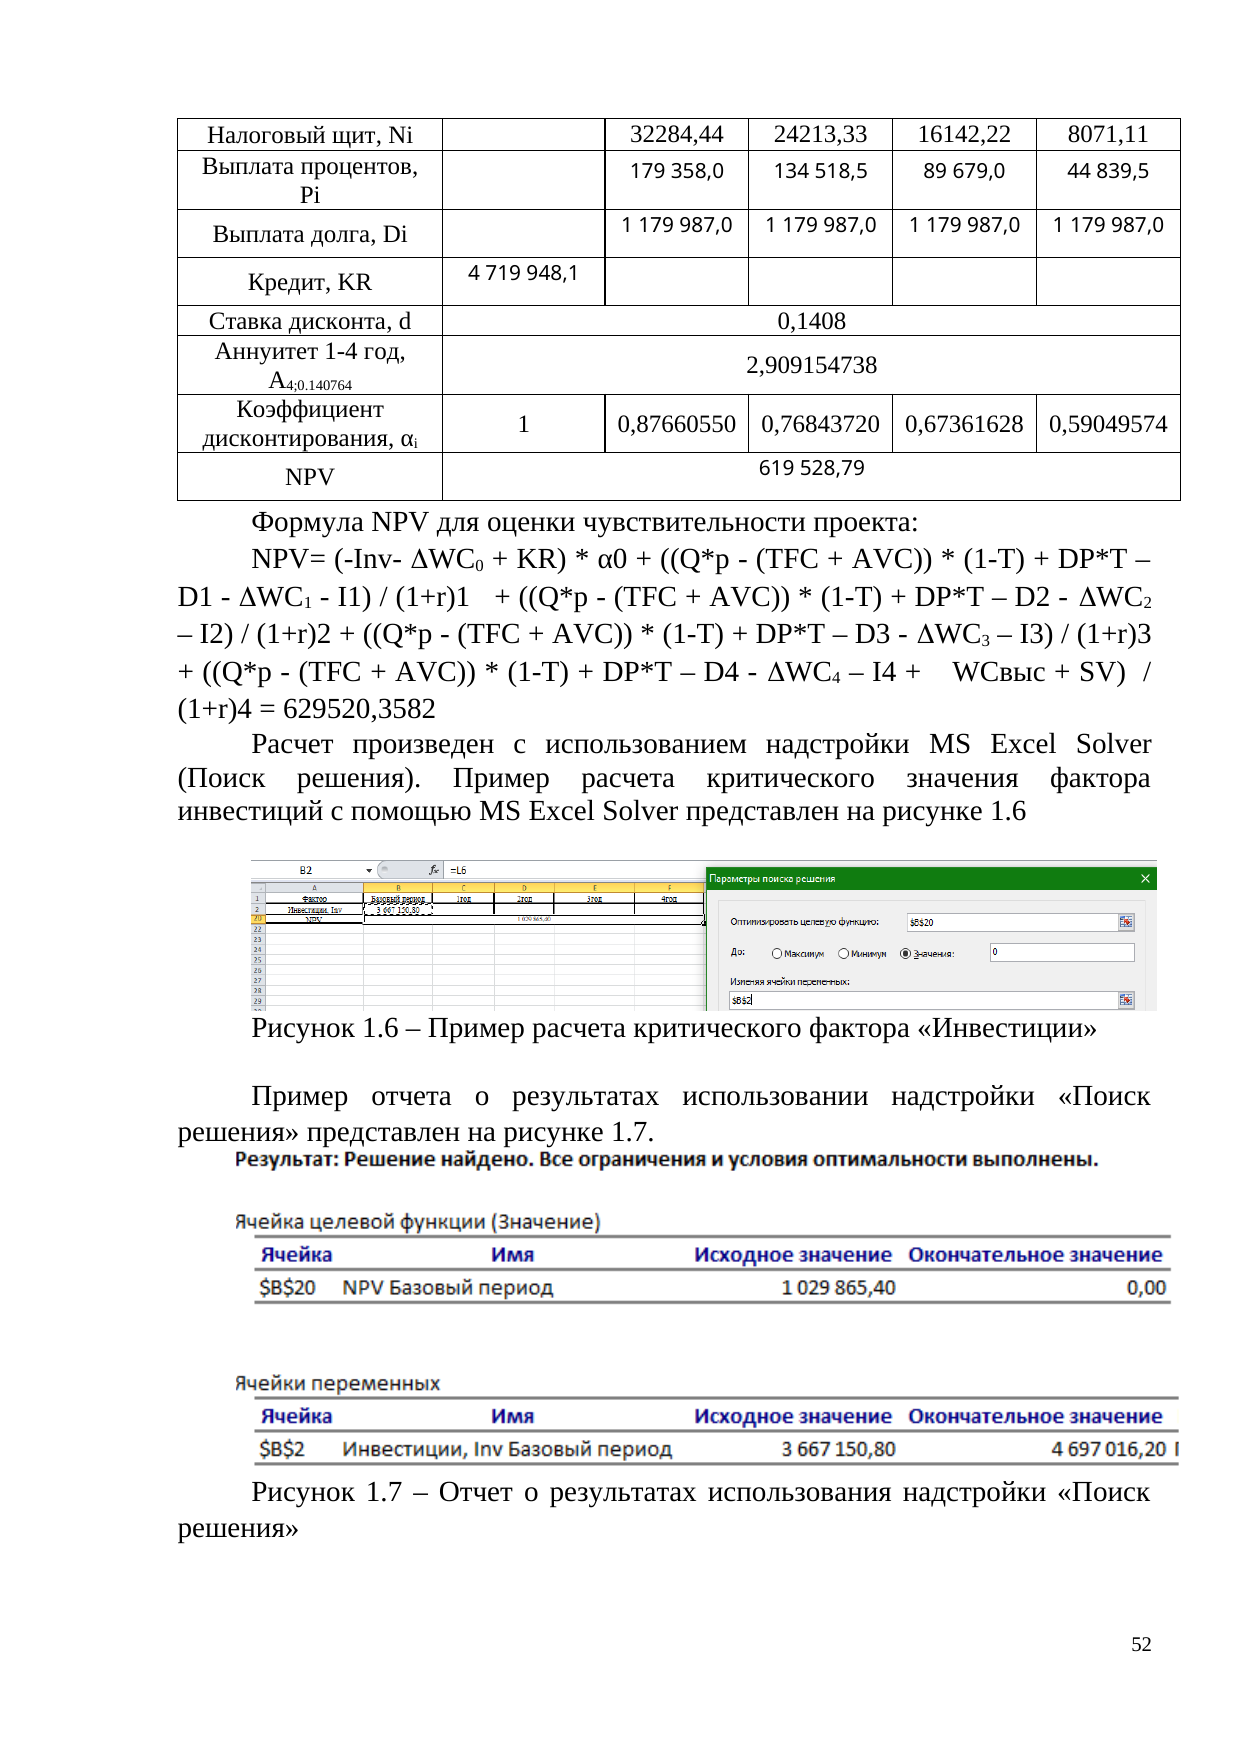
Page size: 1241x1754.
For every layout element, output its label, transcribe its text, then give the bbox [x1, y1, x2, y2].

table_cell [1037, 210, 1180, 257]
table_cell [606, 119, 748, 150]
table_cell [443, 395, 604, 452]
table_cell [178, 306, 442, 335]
text Рисунок 1.6 – Пример расчета критического фактора «Инвестиции» [177, 1011, 1152, 1044]
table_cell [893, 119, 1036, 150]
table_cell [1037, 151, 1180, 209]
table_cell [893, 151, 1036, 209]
text Рисунок 1.7 – Отчет о результатах использования надстройки «Поиск решения» [177, 1474, 1152, 1544]
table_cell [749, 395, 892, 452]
text NPV= (-Inv- WC0 + KR) * α0 + ((Q*p - (TFC + AVC)) * (1-T) + DP*T – D1 - WC1 - I1) / (1+r)1 + ((Q*p - (TFC + AVC)) * (1-T) + DP*T – D2 - WC2 – I2) / (1+r)2 + ((Q*p - (TFC + AVC)) * (1-T) + DP*T – D3 - WC3 – I3) / (1+r)3 + ((Q*p - (TFC + AVC)) * (1-T) + DP*T – D4 - WC4 – I4 + WCвыс + SV) / (1+r)4 = 629520,3582 [177, 539, 1152, 726]
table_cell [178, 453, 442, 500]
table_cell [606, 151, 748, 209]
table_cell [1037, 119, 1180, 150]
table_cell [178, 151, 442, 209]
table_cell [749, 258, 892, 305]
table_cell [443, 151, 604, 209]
picture [236, 1150, 1179, 1472]
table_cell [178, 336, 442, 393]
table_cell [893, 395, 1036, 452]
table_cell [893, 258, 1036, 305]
text Пример отчета о результатах использовании надстройки «Поиск решения» представлен на рисунке 1.7. [177, 1078, 1152, 1147]
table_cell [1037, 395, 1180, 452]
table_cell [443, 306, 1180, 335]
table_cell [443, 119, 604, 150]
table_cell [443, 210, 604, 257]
text Формула NPV для оценки чувствительности проекта: [177, 501, 1152, 539]
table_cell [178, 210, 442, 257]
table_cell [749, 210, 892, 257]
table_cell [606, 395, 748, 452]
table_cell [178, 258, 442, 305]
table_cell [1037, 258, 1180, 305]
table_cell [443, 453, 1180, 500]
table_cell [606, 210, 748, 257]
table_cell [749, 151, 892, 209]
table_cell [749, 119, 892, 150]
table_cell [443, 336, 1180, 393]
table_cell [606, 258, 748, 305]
picture [251, 860, 1157, 1011]
text Расчет произведен с использованием надстройки MS Excel Solver (Поиск решения). Пример расчета критического значения фактора инвестиций с помощью MS Excel Solver представлен на рисунке 1.6 [177, 726, 1152, 827]
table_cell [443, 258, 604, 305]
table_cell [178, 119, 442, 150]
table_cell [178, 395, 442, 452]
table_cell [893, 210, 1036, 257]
